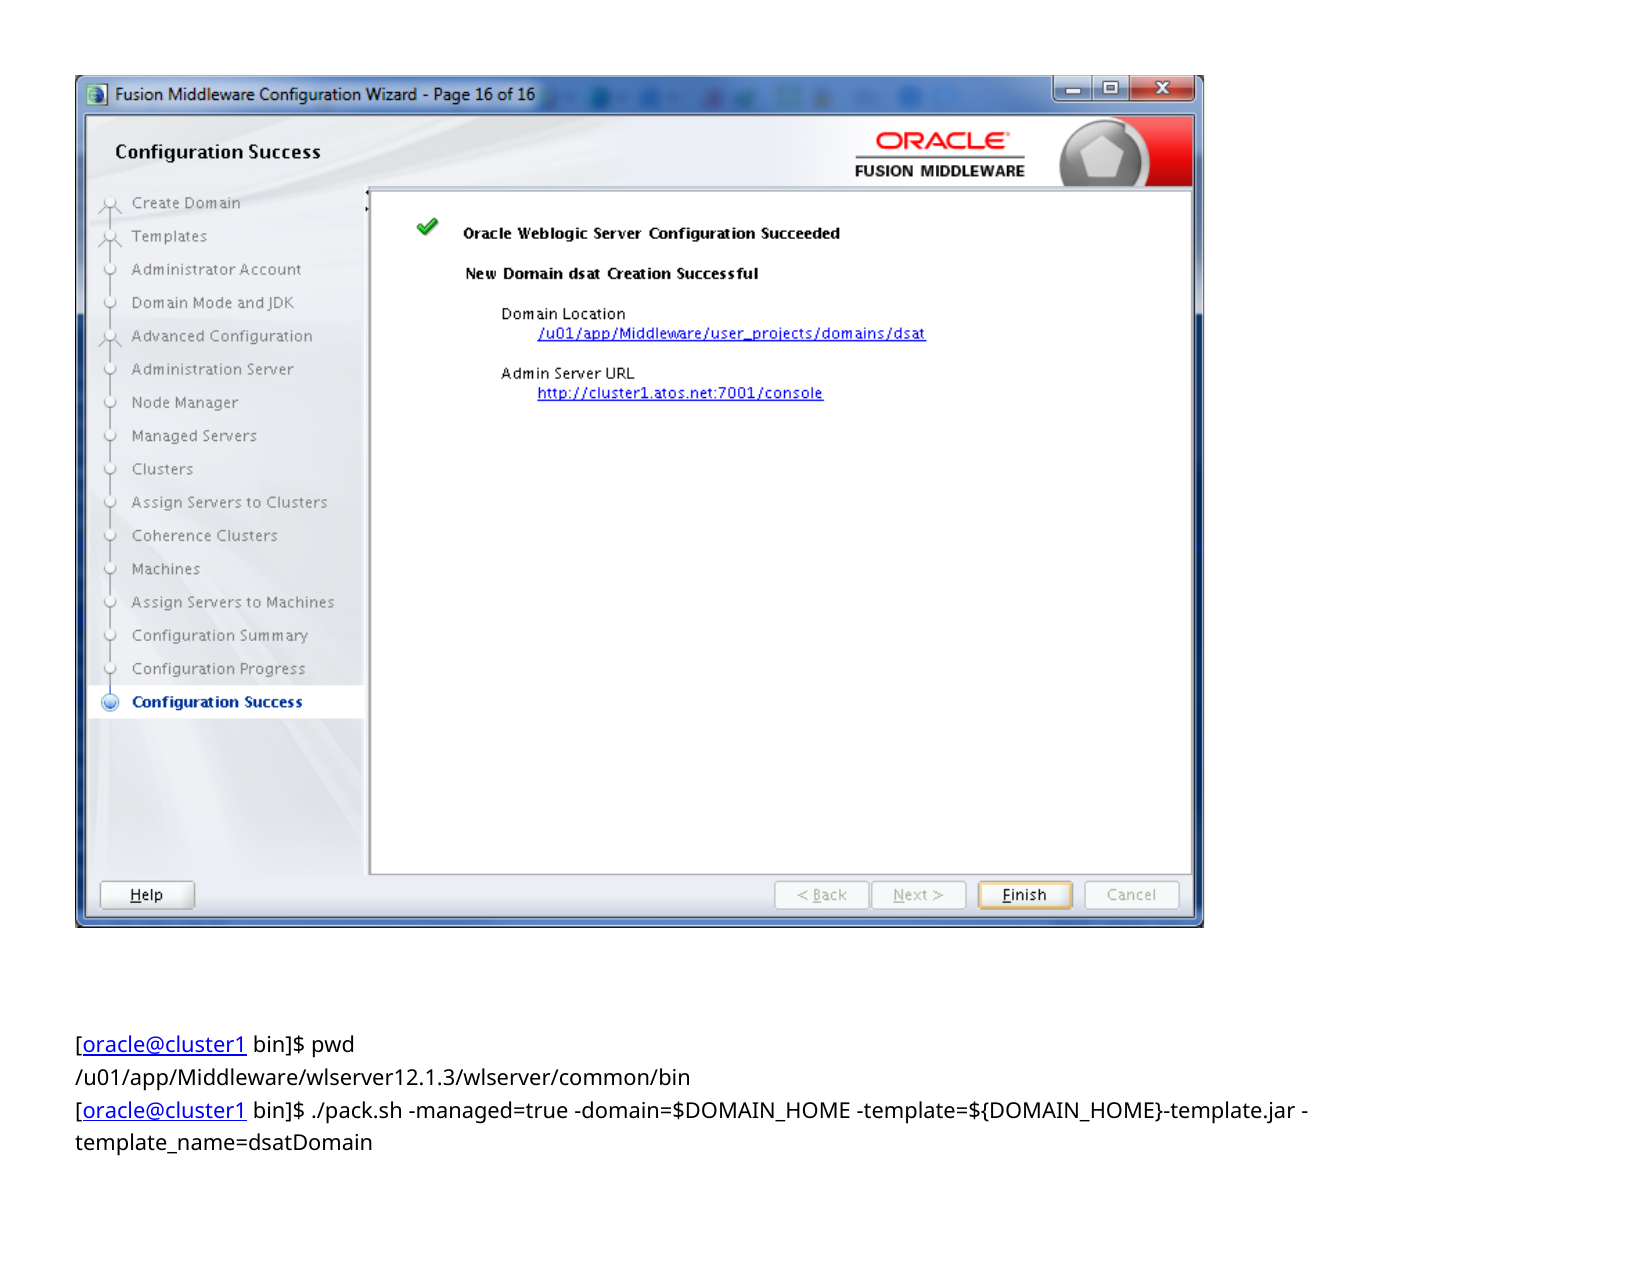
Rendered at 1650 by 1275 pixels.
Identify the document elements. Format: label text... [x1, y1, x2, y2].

text [oracle@cluster1 bin]$ ./pack.sh -managed=true -domain=$DOMAIN_HOME -template=${DOMAIN_HOME}-template.jar -template_name=dsatDomain [75, 1092, 1575, 1157]
text /u01/app/Middleware/wlserver12.1.3/wlserver/common/bin [75, 1059, 1575, 1092]
text [oracle@cluster1 bin]$ pwd [75, 1026, 1575, 1059]
picture [75, 75, 1205, 928]
